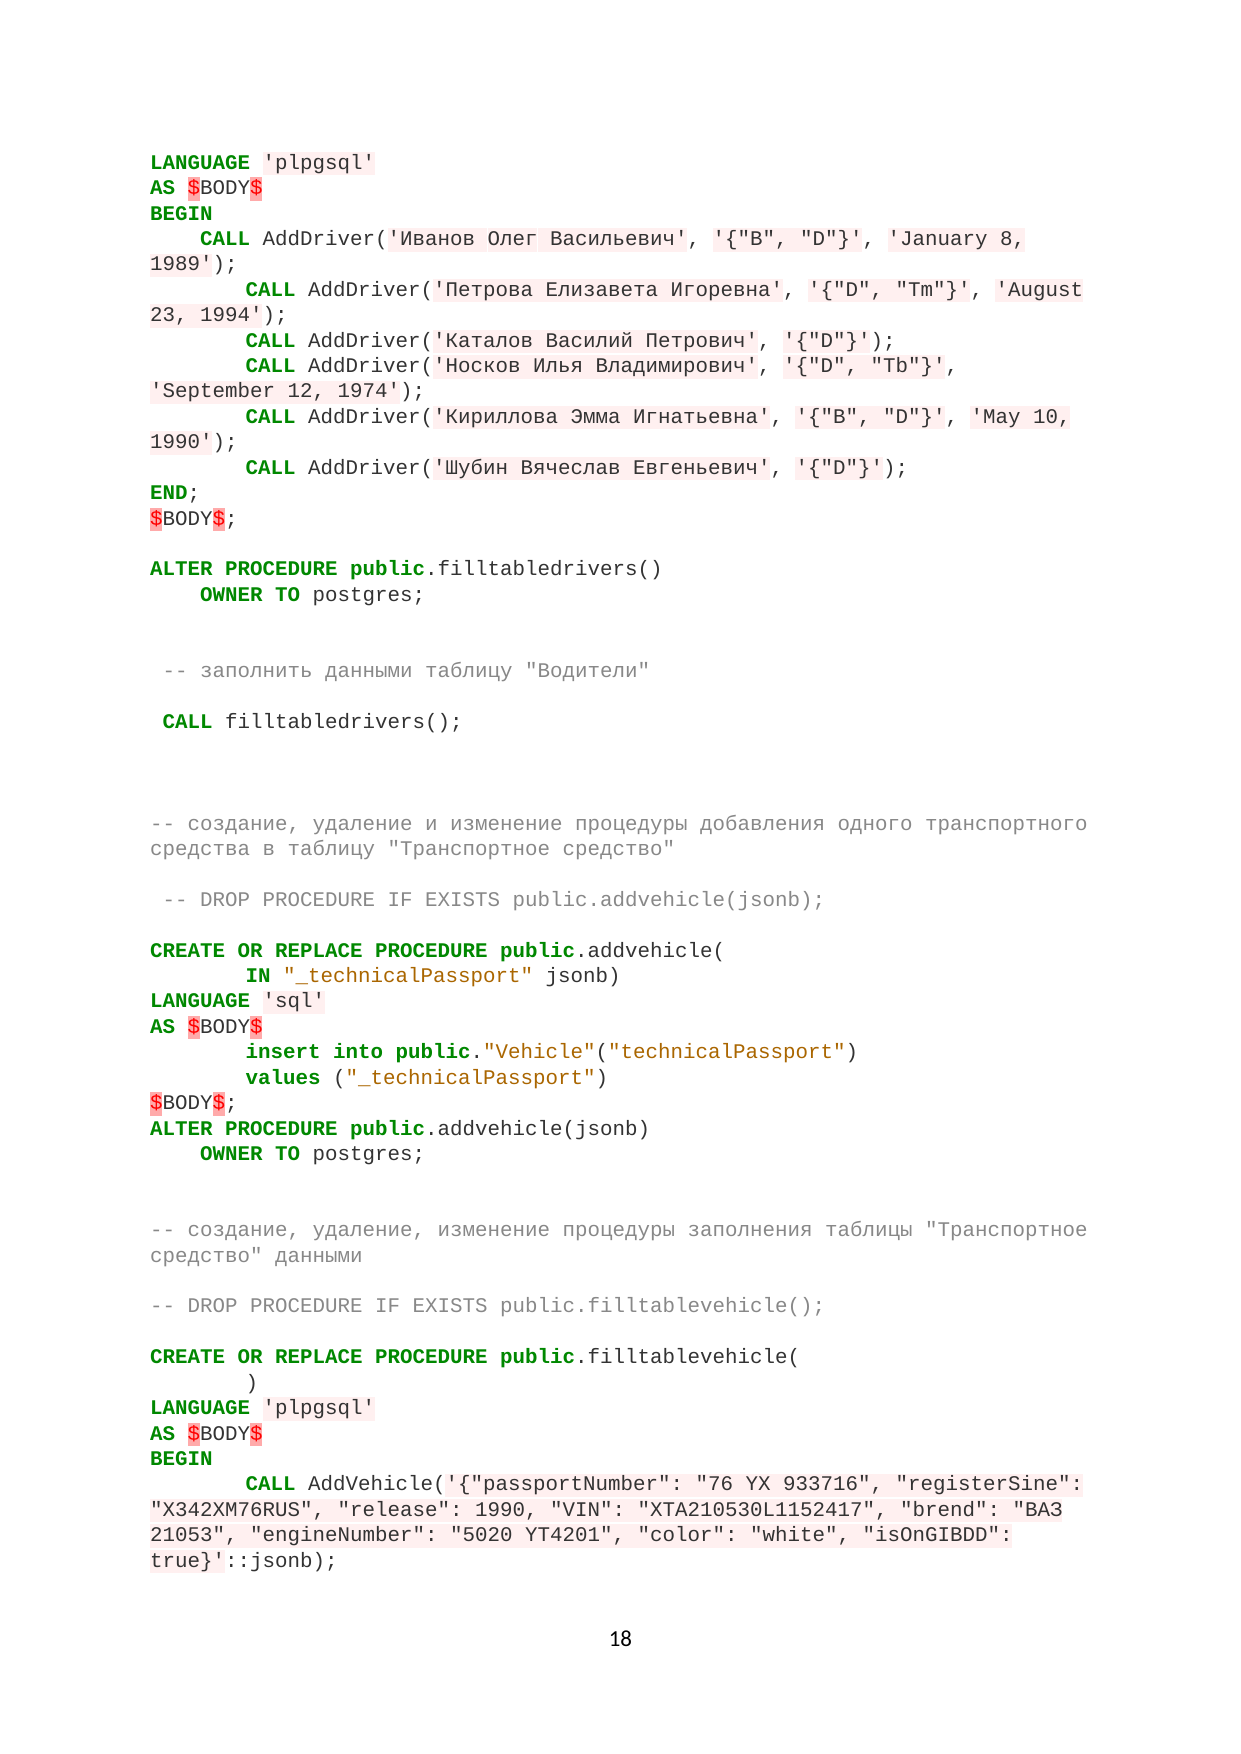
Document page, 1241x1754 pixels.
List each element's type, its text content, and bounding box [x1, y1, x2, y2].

text AS $BODY$ [150, 175, 1090, 201]
text CALL AddDriver('Петрова Елизавета Игоревна', '{"D", "Tm"}', 'August 23, 1994'); [150, 277, 1090, 328]
text ) [150, 1370, 1090, 1395]
text insert into public."Vehicle"("technicalPassport") [150, 1039, 1090, 1065]
text END; [150, 480, 1090, 506]
text ALTER PROCEDURE public.addvehicle(jsonb) [150, 1116, 1090, 1141]
text CALL AddDriver('Кириллова Эмма Игнатьевна', '{"B", "D"}', 'May 10, 1990'); [150, 404, 1090, 455]
text ALTER PROCEDURE public.filltabledrivers() [150, 557, 1090, 582]
text CALL AddVehicle('{"passportNumber": "76 YX 933716", "registerSine": "X342XM76RUS", "release": 1990, "VIN": "XTA210530L1152417", "brend": "ВАЗ 21053", "engineNumber": "5020 YT4201", "color": "white", "isOnGIBDD": true}'::jsonb); [150, 1472, 1090, 1573]
text BEGIN [150, 201, 1090, 226]
text CALL filltabledrivers(); [150, 709, 1090, 734]
text AS $BODY$ [150, 1014, 1090, 1039]
text BEGIN [150, 1446, 1090, 1472]
text IN "_technicalPassport" jsonb) [150, 963, 1090, 989]
text LANGUAGE 'plpgsql' [150, 1395, 1090, 1421]
text CREATE OR REPLACE PROCEDURE public.addvehicle( [150, 938, 1090, 963]
text LANGUAGE 'plpgsql' [150, 150, 1090, 175]
text $BODY$; [150, 506, 1090, 531]
text OWNER TO postgres; [150, 1141, 1090, 1167]
text CALL AddDriver('Шубин Вячеслав Евгеньевич', '{"D"}'); [150, 455, 1090, 480]
text -- DROP PROCEDURE IF EXISTS public.filltablevehicle(); [150, 1294, 1090, 1319]
text LANGUAGE 'sql' [150, 989, 1090, 1014]
text values ("_technicalPassport") [150, 1065, 1090, 1090]
text -- заполнить данными таблицу "Водители" [150, 658, 1090, 684]
text $BODY$; [150, 1090, 1090, 1116]
text AS $BODY$ [150, 1421, 1090, 1446]
text -- создание, удаление, изменение процедуры заполнения таблицы "Транспортное средство" данными [150, 1217, 1090, 1268]
text CALL AddDriver('Иванов Олег Васильевич', '{"B", "D"}', 'January 8, 1989'); [150, 226, 1090, 277]
text CREATE OR REPLACE PROCEDURE public.filltablevehicle( [150, 1344, 1090, 1370]
text CALL AddDriver('Носков Илья Владимирович', '{"D", "Tb"}', 'September 12, 1974'); [150, 353, 1090, 404]
text OWNER TO postgres; [150, 582, 1090, 607]
text -- создание, удаление и изменение процедуры добавления одного транспортного средства в таблицу "Транспортное средство" [150, 811, 1090, 862]
text CALL AddDriver('Каталов Василий Петрович', '{"D"}'); [150, 328, 1090, 353]
text -- DROP PROCEDURE IF EXISTS public.addvehicle(jsonb); [150, 887, 1090, 912]
